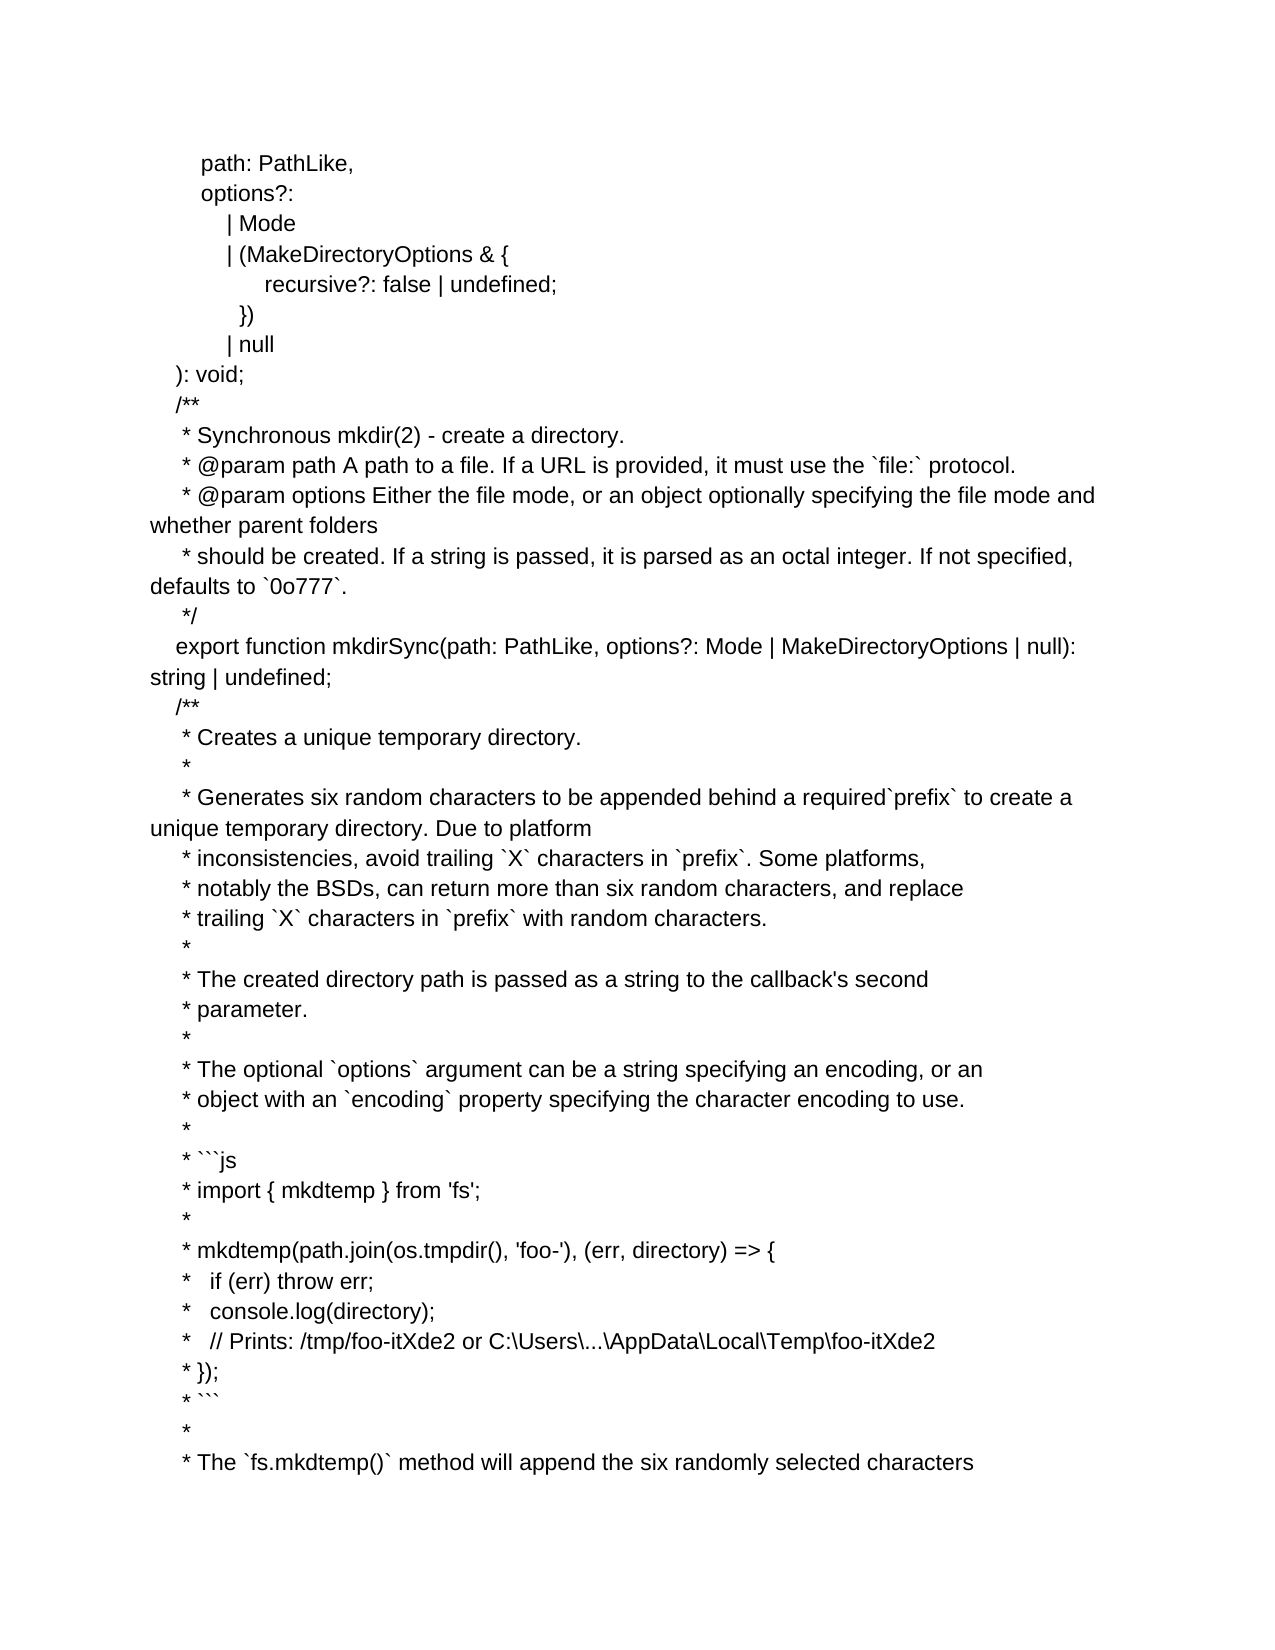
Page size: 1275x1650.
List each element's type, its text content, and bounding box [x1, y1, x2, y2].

text /** [150, 694, 1125, 720]
text * trailing `X` characters in `prefix` with random characters. [150, 905, 1125, 932]
text * import { mkdtemp } from 'fs'; [150, 1177, 1125, 1203]
text | (MakeDirectoryOptions & { [150, 241, 1125, 267]
text * // Prints: /tmp/foo-itXde2 or C:\Users\...\AppData\Local\Temp\foo-itXde2 [150, 1328, 1125, 1354]
text * mkdtemp(path.join(os.tmpdir(), 'foo-'), (err, directory) => { [150, 1237, 1125, 1264]
text * [150, 1026, 1125, 1052]
text ): void; [150, 361, 1125, 388]
text * object with an `encoding` property specifying the character encoding to use. [150, 1086, 1125, 1113]
text * @param options Either the file mode, or an object optionally specifying the file mode and whether parent folders [150, 482, 1125, 539]
text * The optional `options` argument can be a string specifying an encoding, or an [150, 1056, 1125, 1083]
text * inconsistencies, avoid trailing `X` characters in `prefix`. Some platforms, [150, 845, 1125, 871]
text * console.log(directory); [150, 1298, 1125, 1324]
text * The created directory path is passed as a string to the callback's second [150, 966, 1125, 992]
text | null [150, 331, 1125, 358]
text * ``` [150, 1388, 1125, 1415]
text * [150, 1207, 1125, 1234]
text * [150, 1117, 1125, 1143]
text */ [150, 603, 1125, 629]
text options?: [150, 180, 1125, 207]
text }) [150, 301, 1125, 327]
text * notably the BSDs, can return more than six random characters, and replace [150, 875, 1125, 901]
text recursive?: false | undefined; [150, 271, 1125, 297]
text * @param path A path to a file. If a URL is provided, it must use the `file:` protocol. [150, 452, 1125, 478]
text * ```js [150, 1147, 1125, 1173]
text * }); [150, 1358, 1125, 1385]
text * [150, 935, 1125, 962]
text export function mkdirSync(path: PathLike, options?: Mode | MakeDirectoryOptions | null): string | undefined; [150, 633, 1125, 690]
text * Synchronous mkdir(2) - create a directory. [150, 422, 1125, 448]
text * The `fs.mkdtemp()` method will append the six randomly selected characters [150, 1449, 1125, 1475]
text * Generates six random characters to be appended behind a required`prefix` to create a unique temporary directory. Due to platform [150, 784, 1125, 841]
text * should be created. If a string is passed, it is parsed as an octal integer. If not specified, defaults to `0o777`. [150, 543, 1125, 599]
text * if (err) throw err; [150, 1268, 1125, 1294]
text path: PathLike, [150, 150, 1125, 176]
text /** [150, 392, 1125, 418]
text * [150, 1419, 1125, 1445]
text * Creates a unique temporary directory. [150, 724, 1125, 750]
text * parameter. [150, 996, 1125, 1022]
text | Mode [150, 210, 1125, 237]
text * [150, 754, 1125, 781]
